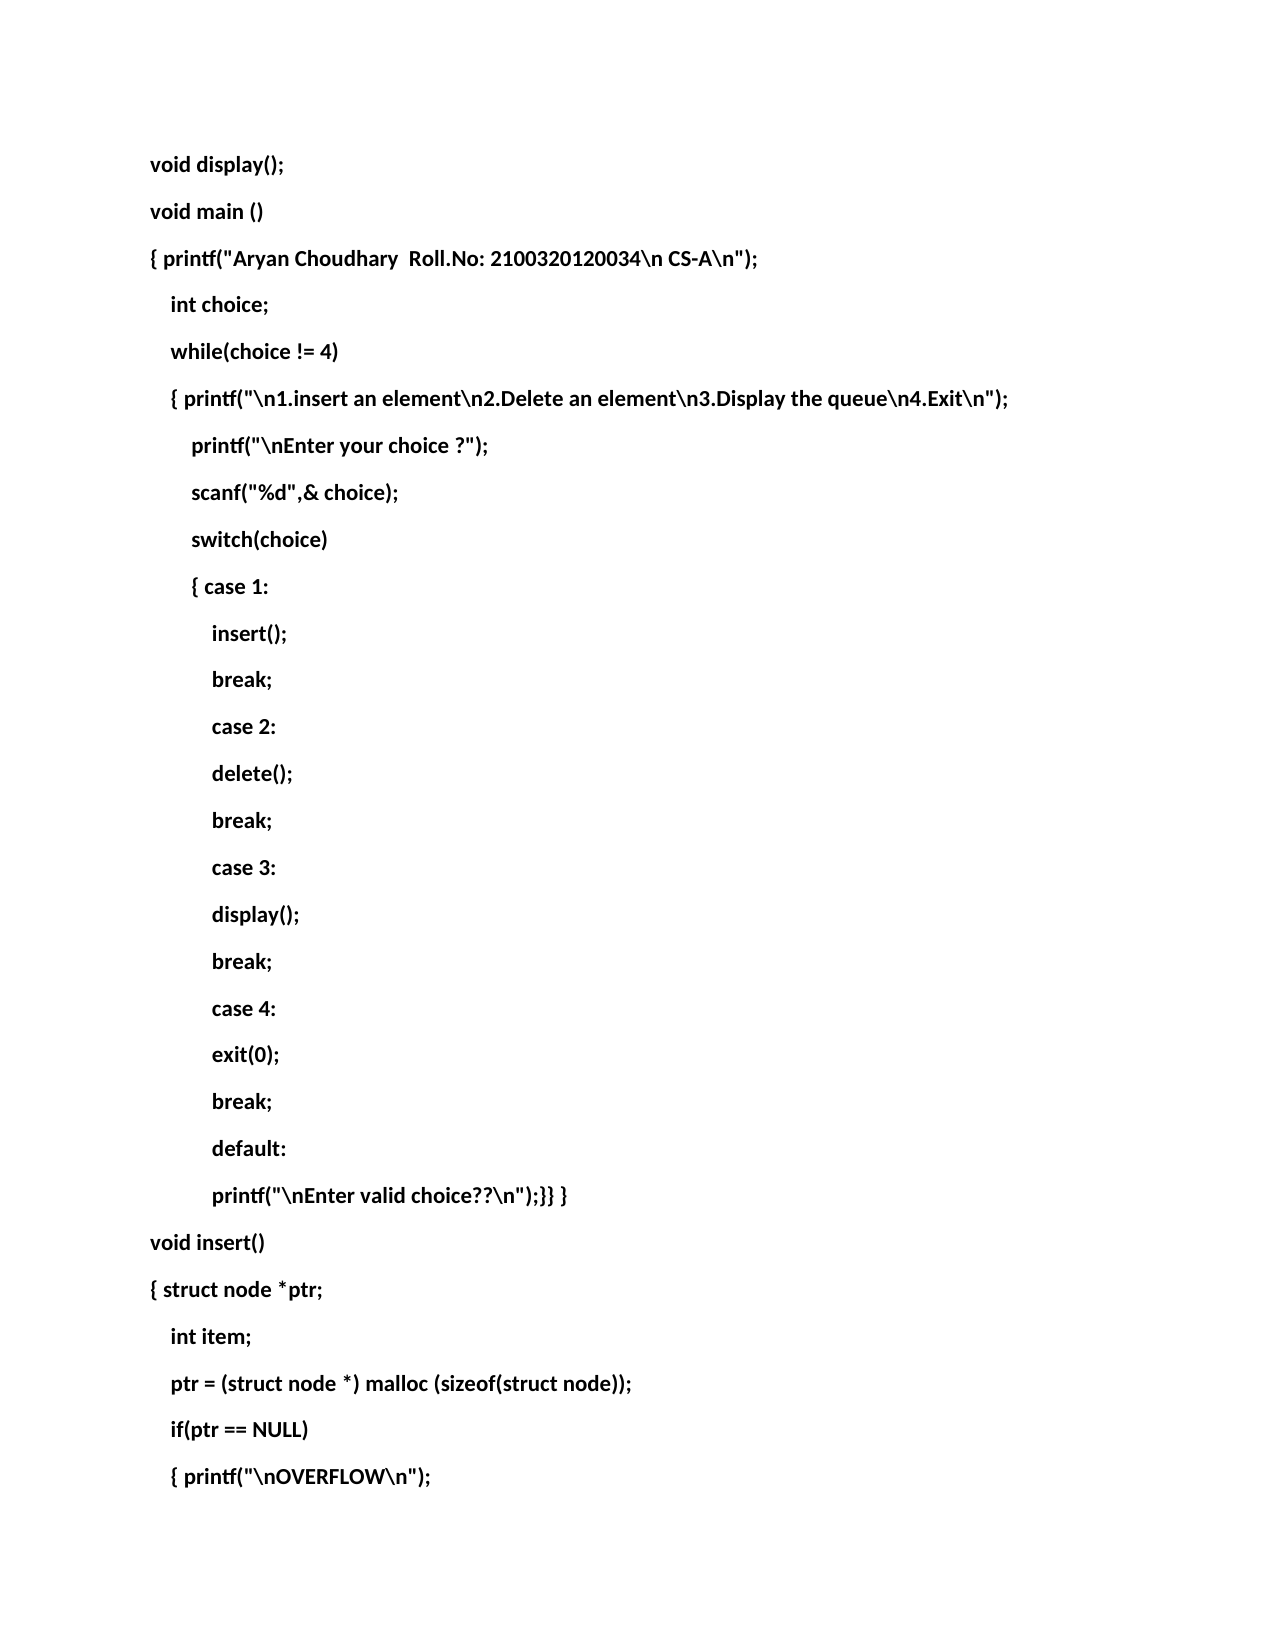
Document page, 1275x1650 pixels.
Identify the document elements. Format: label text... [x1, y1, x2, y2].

text insert(); [150, 619, 1125, 647]
text { case 1: [150, 572, 1125, 600]
text delete(); [150, 759, 1125, 787]
text break; [150, 1087, 1125, 1116]
text { printf("\nOVERFLOW\n"); [150, 1462, 1125, 1491]
text if(ptr == NULL) [150, 1416, 1125, 1444]
text case 2: [150, 712, 1125, 741]
text default: [150, 1134, 1125, 1162]
text case 4: [150, 994, 1125, 1022]
text int item; [150, 1322, 1125, 1350]
text display(); [150, 900, 1125, 928]
text void insert() [150, 1228, 1125, 1256]
text void display(); [150, 150, 1125, 178]
text break; [150, 806, 1125, 834]
text printf("\nEnter valid choice??\n");}} } [150, 1181, 1125, 1209]
text int choice; [150, 291, 1125, 319]
text exit(0); [150, 1041, 1125, 1069]
text switch(choice) [150, 525, 1125, 553]
text case 3: [150, 853, 1125, 881]
text break; [150, 947, 1125, 975]
text printf("\nEnter your choice ?"); [150, 431, 1125, 459]
text scanf("%d",& choice); [150, 478, 1125, 506]
text void main () [150, 197, 1125, 225]
text { printf("Aryan Choudhary Roll.No: 2100320120034\n CS-A\n"); [150, 244, 1125, 272]
text { printf("\n1.insert an element\n2.Delete an element\n3.Display the queue\n4.Exit\n"); [150, 384, 1125, 412]
text break; [150, 666, 1125, 694]
text while(choice != 4) [150, 337, 1125, 366]
text { struct node *ptr; [150, 1275, 1125, 1303]
text ptr = (struct node *) malloc (sizeof(struct node)); [150, 1369, 1125, 1397]
